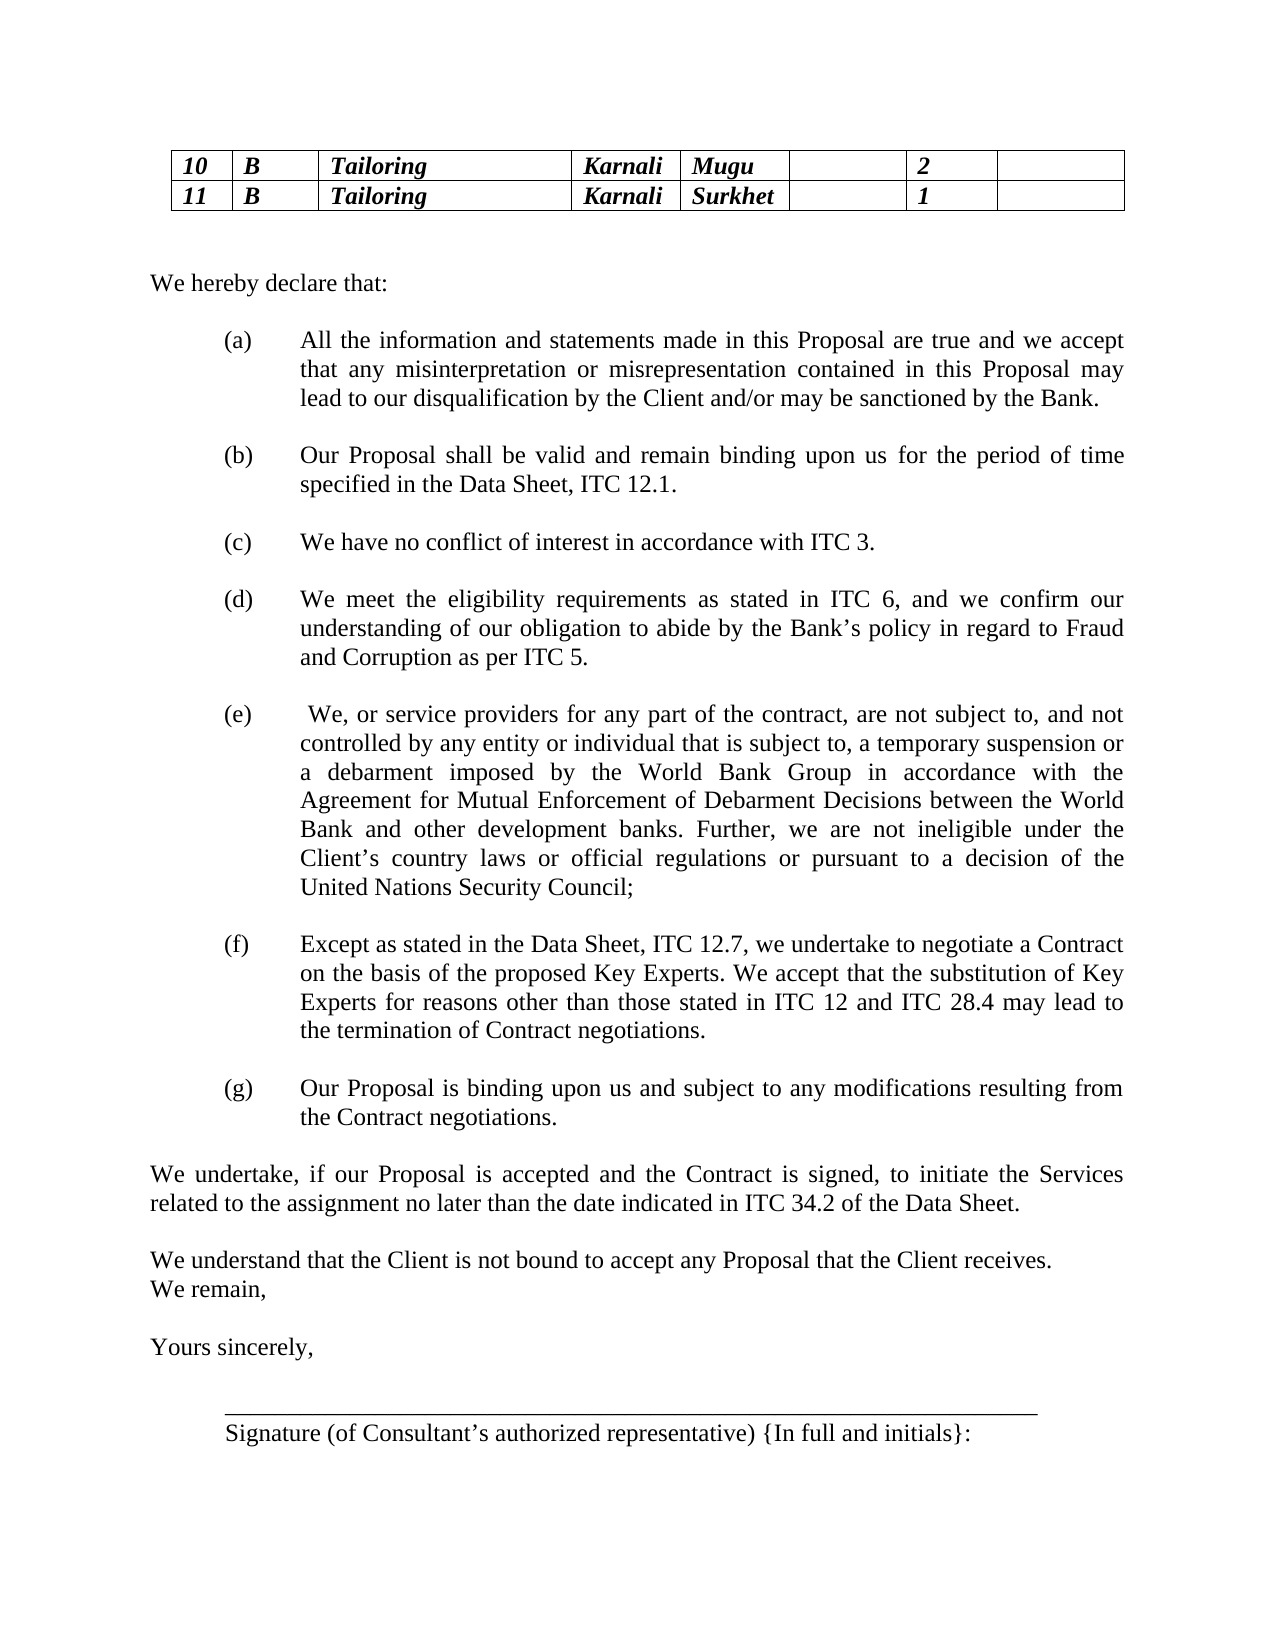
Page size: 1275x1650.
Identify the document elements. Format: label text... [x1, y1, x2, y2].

text We remain, [150, 1274, 1125, 1303]
text (c) We have no conflict of interest in accordance with ITC 3. [224, 527, 1125, 556]
table_cell Karnali [572, 151, 680, 180]
text (a) All the information and statements made in this Proposal are true and we accept that any misinterpretation or misrepresentation contained in this Proposal may lead to our disqualification by the Client and/or may be sanctioned by the Bank. [224, 326, 1125, 412]
table_cell [998, 151, 1124, 180]
table_cell Karnali [572, 181, 680, 209]
table_cell 1 [907, 181, 997, 209]
table_cell Mugu [681, 151, 789, 180]
text (g) Our Proposal is binding upon us and subject to any modifications resulting from the Contract negotiations. [224, 1073, 1125, 1131]
table_cell [790, 181, 906, 209]
table_cell 2 [907, 151, 997, 180]
text (e) We, or service providers for any part of the contract, are not subject to, and not controlled by any entity or individual that is subject to, a temporary suspension or a debarment imposed by the World Bank Group in accordance with the Agreement for Mutual Enforcement of Debarment Decisions between the World Bank and other development banks. Further, we are not ineligible under the Client’s country laws or official regulations or pursuant to a decision of the United Nations Security Council; [224, 699, 1125, 901]
text Yours sincerely, [150, 1332, 1125, 1361]
table_cell Tailoring [319, 151, 571, 180]
table_cell 10 [172, 151, 232, 180]
text Signature (of Consultant’s authorized representative) {In full and initials}: [225, 1418, 1125, 1447]
table_cell [998, 181, 1124, 209]
table_cell B [233, 181, 318, 209]
text We hereby declare that: [150, 268, 1125, 297]
table_cell 11 [172, 181, 232, 209]
table_cell Surkhet [681, 181, 789, 209]
table_cell [790, 151, 906, 180]
text _________________________________________________________________ [225, 1389, 1125, 1418]
table_cell B [233, 151, 318, 180]
text We understand that the Client is not bound to accept any Proposal that the Client receives. [150, 1246, 1125, 1274]
table_cell Tailoring [319, 181, 571, 209]
text (b) Our Proposal shall be valid and remain binding upon us for the period of time specified in the Data Sheet, ITC 12.1. [224, 441, 1125, 498]
text (d) We meet the eligibility requirements as stated in ITC 6, and we confirm our understanding of our obligation to abide by the Bank’s policy in regard to Fraud and Corruption as per ITC 5. [224, 584, 1125, 671]
text (f) Except as stated in the Data Sheet, ITC 12.7, we undertake to negotiate a Contract on the basis of the proposed Key Experts. We accept that the substitution of Key Experts for reasons other than those stated in ITC 12 and ITC 28.4 may lead to the termination of Contract negotiations. [224, 929, 1125, 1044]
